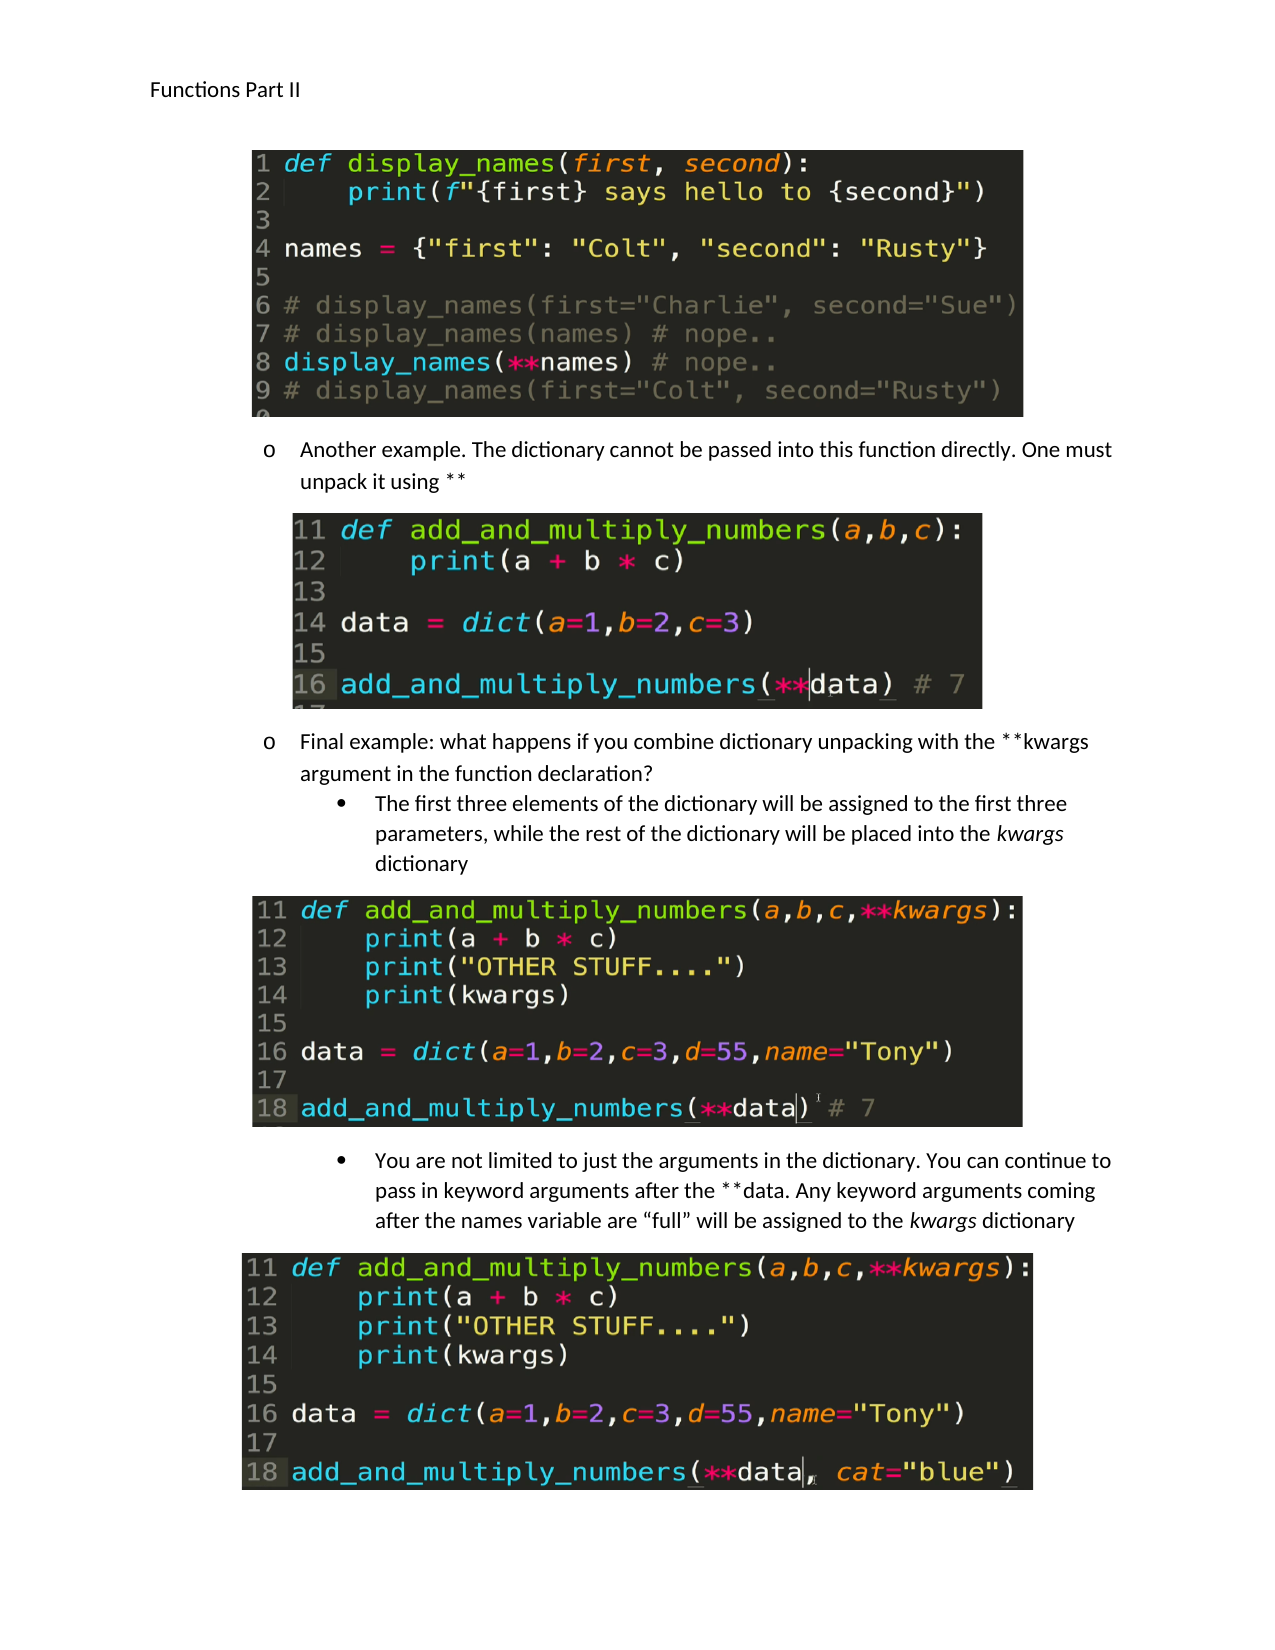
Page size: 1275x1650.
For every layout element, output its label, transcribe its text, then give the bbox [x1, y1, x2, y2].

picture [251, 150, 1024, 417]
list The first three elements of the dictionary will be assigned to the first three parameters, while the rest of the dictionary will be placed into the kwargs dictionary [337, 789, 1125, 877]
list You are not limited to just the arguments in the dictionary. You can continue to pass in keyword arguments after the **data. Any keyword arguments coming after the names variable are “full” will be assigned to the kwargs dictionary [337, 1146, 1125, 1234]
picture [252, 896, 1023, 1127]
picture [241, 1253, 1034, 1490]
list Another example. The dictionary cannot be passed into this function directly. One must unpack it using ** [262, 436, 1125, 495]
picture [292, 513, 983, 709]
list Final example: what happens if you combine dictionary unpacking with the **kwargs argument in the function declaration? [262, 727, 1125, 787]
